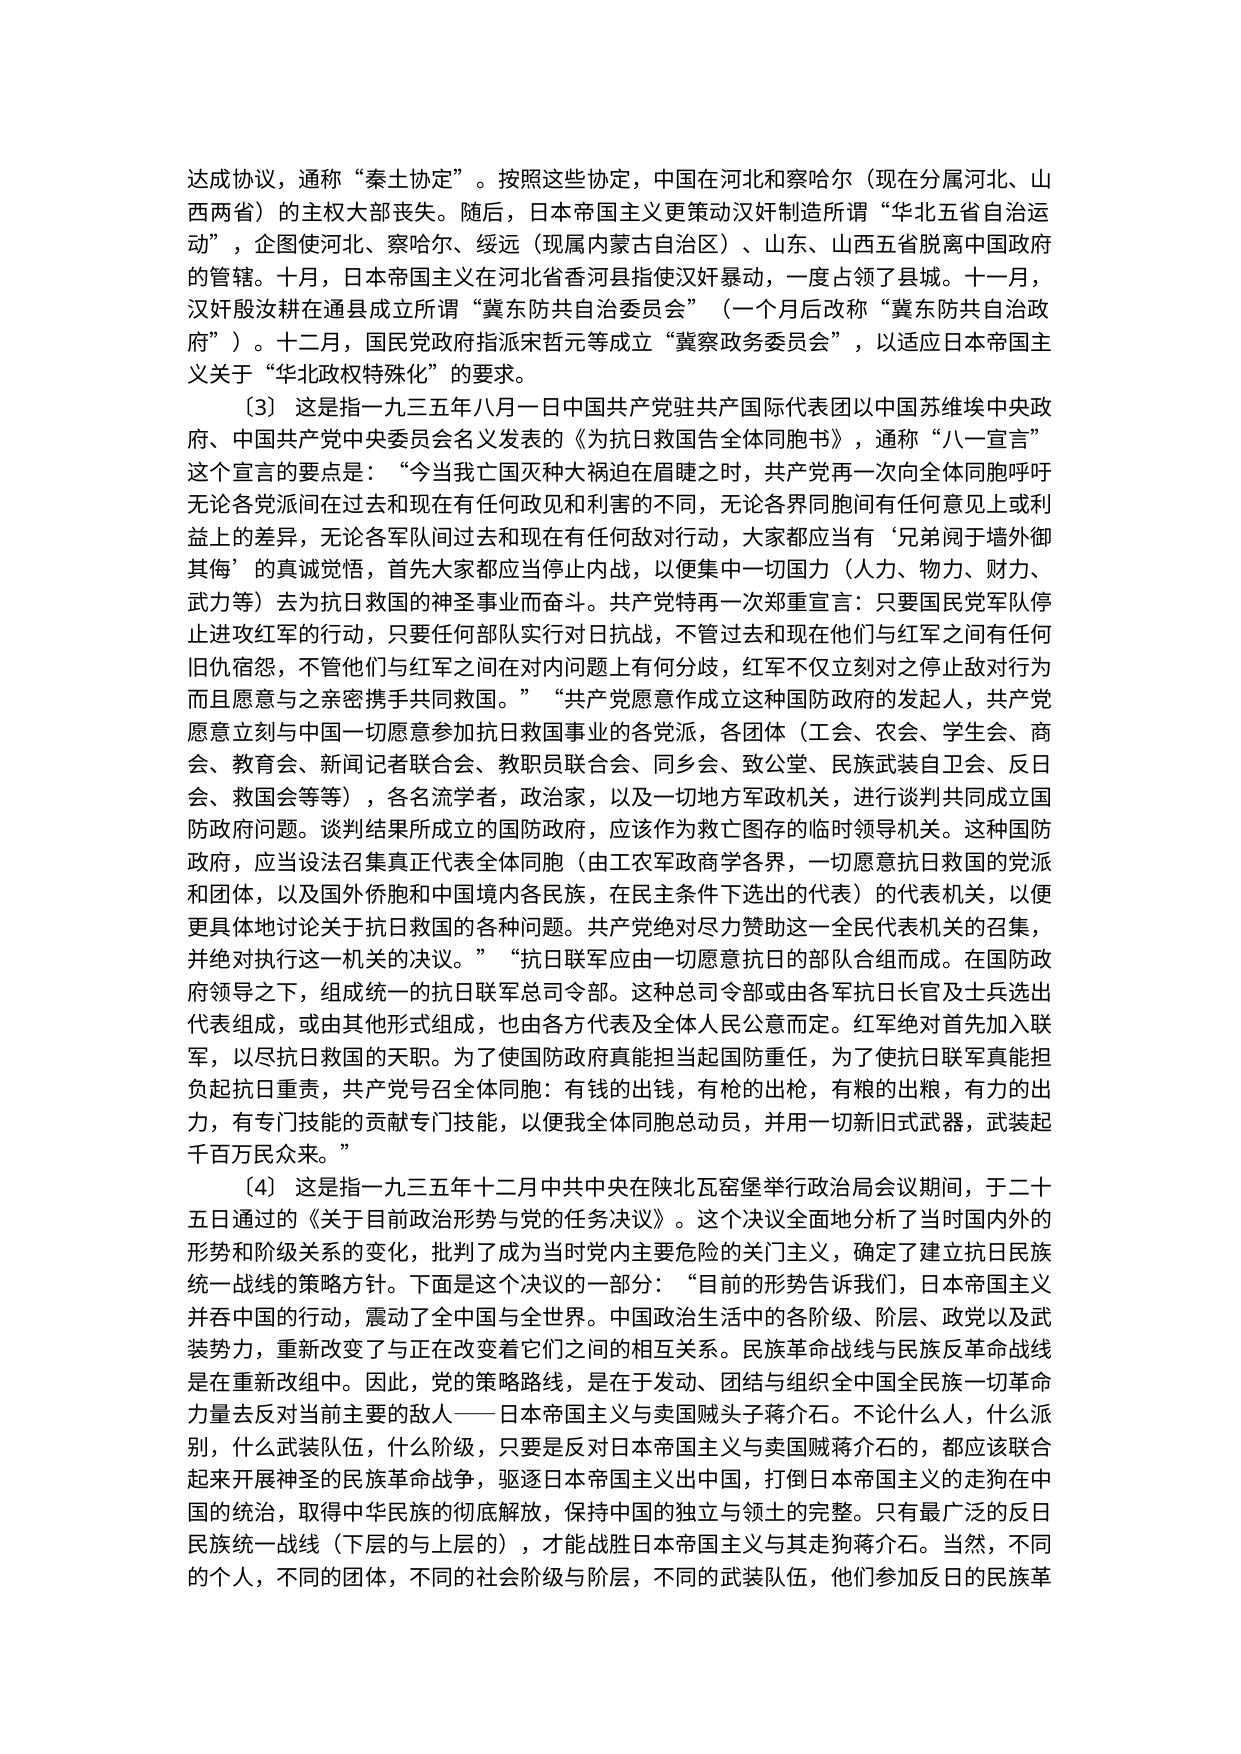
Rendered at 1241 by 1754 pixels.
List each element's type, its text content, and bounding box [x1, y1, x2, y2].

text 〔3〕 这是指一九三五年八月一日中国共产党驻共产国际代表团以中国苏维埃中央政府、中国共产党中央委员会名义发表的《为抗日救国告全体同胞书》，通称“八一宣言”。这个宣言的要点是：“今当我亡国灭种大祸迫在眉睫之时，共产党再一次向全体同胞呼吁：无论各党派间在过去和现在有任何政见和利害的不同，无论各界同胞间有任何意见上或利益上的差异，无论各军队间过去和现在有任何敌对行动，大家都应当有‘兄弟阋于墙外御其侮’的真诚觉悟，首先大家都应当停止内战，以便集中一切国力（人力、物力、财力、武力等）去为抗日救国的神圣事业而奋斗。共产党特再一次郑重宣言：只要国民党军队停止进攻红军的行动，只要任何部队实行对日抗战，不管过去和现在他们与红军之间有任何旧仇宿怨，不管他们与红军之间在对内问题上有何分歧，红军不仅立刻对之停止敌对行为，而且愿意与之亲密携手共同救国。”“共产党愿意作成立这种国防政府的发起人，共产党愿意立刻与中国一切愿意参加抗日救国事业的各党派，各团体（工会、农会、学生会、商会、教育会、新闻记者联合会、教职员联合会、同乡会、致公堂、民族武装自卫会、反日会、救国会等等），各名流学者，政治家，以及一切地方军政机关，进行谈判共同成立国防政府问题。谈判结果所成立的国防政府，应该作为救亡图存的临时领导机关。这种国防政府，应当设法召集真正代表全体同胞（由工农军政商学各界，一切愿意抗日救国的党派和团体，以及国外侨胞和中国境内各民族，在民主条件下选出的代表）的代表机关，以便更具体地讨论关于抗日救国的各种问题。共产党绝对尽力赞助这一全民代表机关的召集，并绝对执行这一机关的决议。”“抗日联军应由一切愿意抗日的部队合组而成。在国防政府领导之下，组成统一的抗日联军总司令部。这种总司令部或由各军抗日长官及士兵选出代表组成，或由其他形式组成，也由各方代表及全体人民公意而定。红军绝对首先加入联军，以尽抗日救国的天职。为了使国防政府真能担当起国防重任，为了使抗日联军真能担负起抗日重责，共产党号召全体同胞：有钱的出钱，有枪的出枪，有粮的出粮，有力的出力，有专门技能的贡献专门技能，以便我全体同胞总动员，并用一切新旧式武器，武装起千百万民众来。” [187, 389, 1053, 1169]
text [187, 162, 1053, 389]
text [187, 1169, 1053, 1592]
